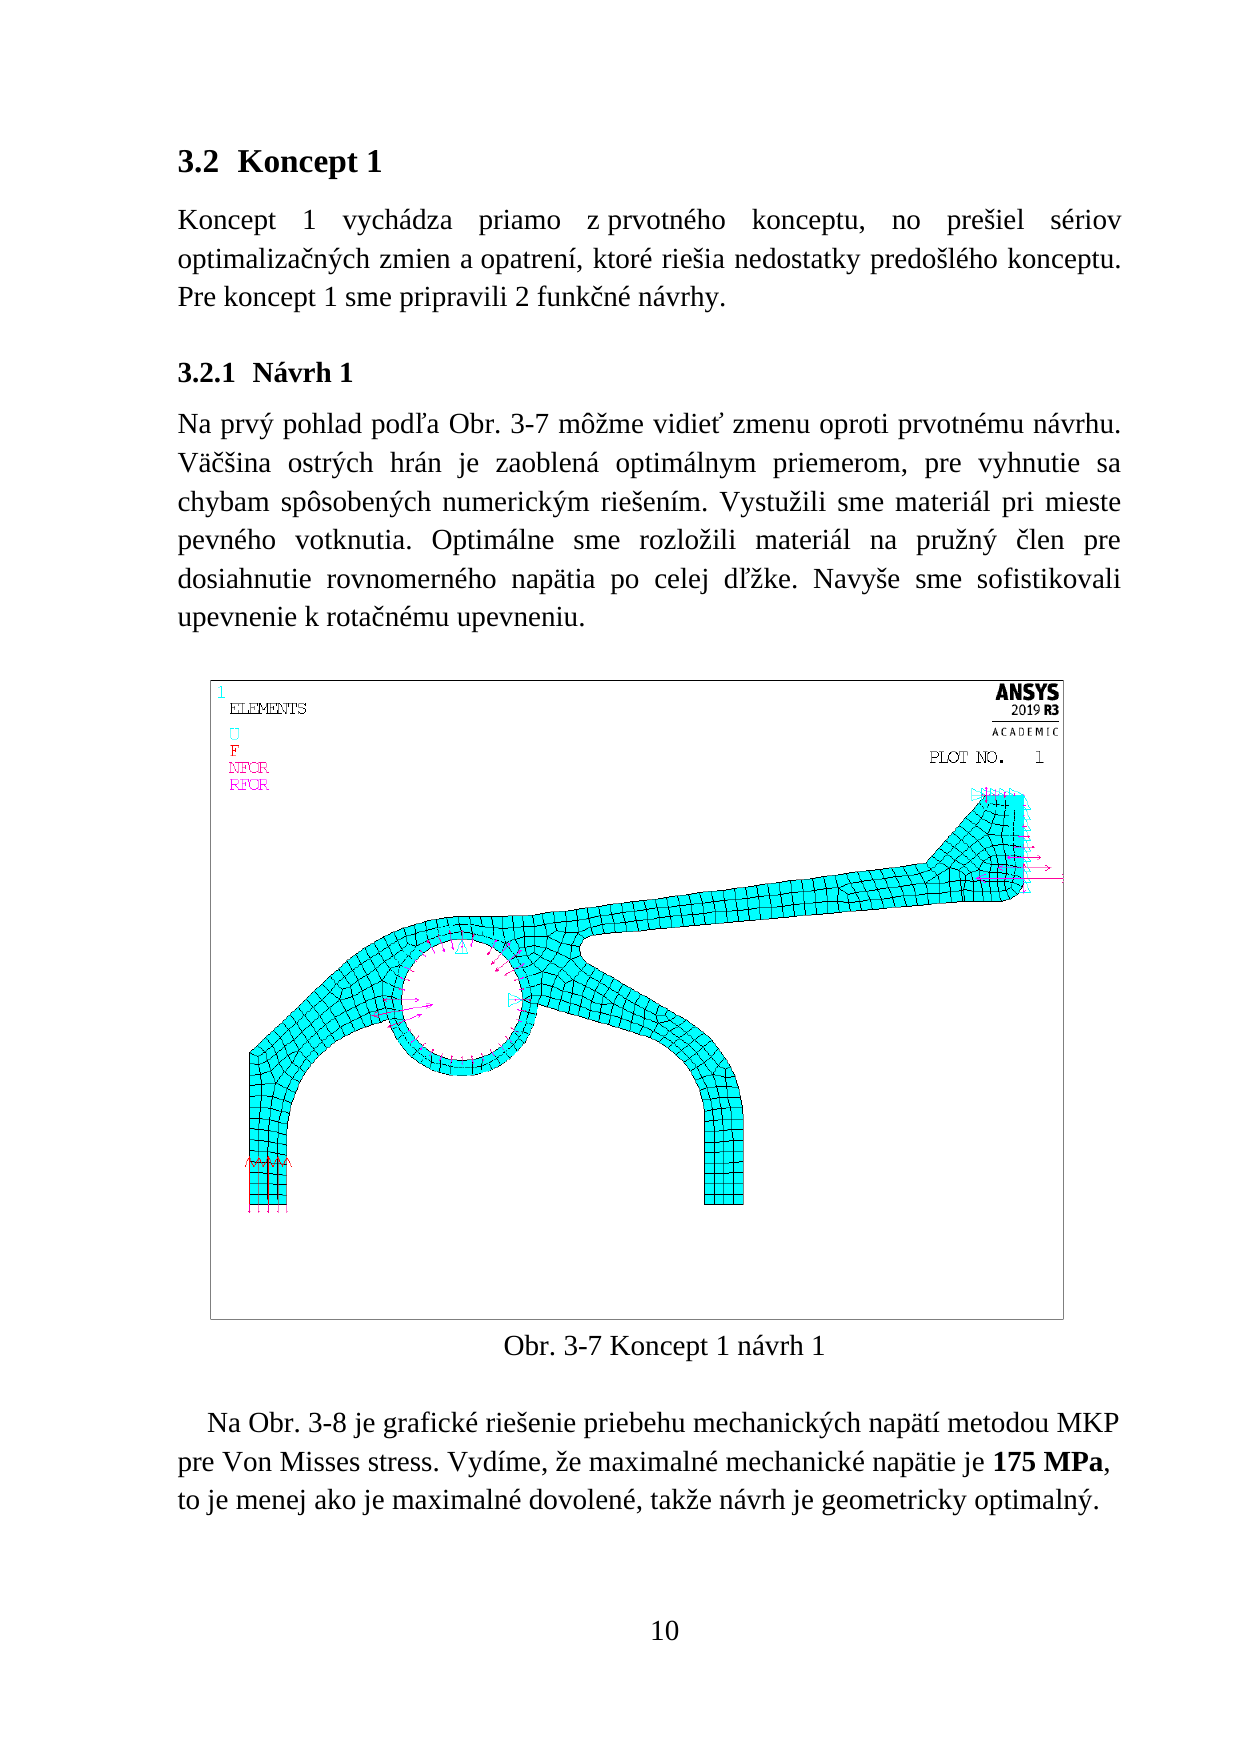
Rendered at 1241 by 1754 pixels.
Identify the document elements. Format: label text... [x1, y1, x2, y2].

text Koncept 1 vychádza priamo z prvotného konceptu, no prešiel sériov optimalizačných zmien a opatrení, ktoré riešia nedostatky predošlého konceptu. Pre koncept 1 sme pripravili 2 funkčné návrhy. [177, 202, 1122, 313]
subtitle Návrh 1 [177, 356, 1122, 389]
subtitle Koncept 1 [177, 142, 1122, 180]
picture [206, 676, 1068, 1324]
